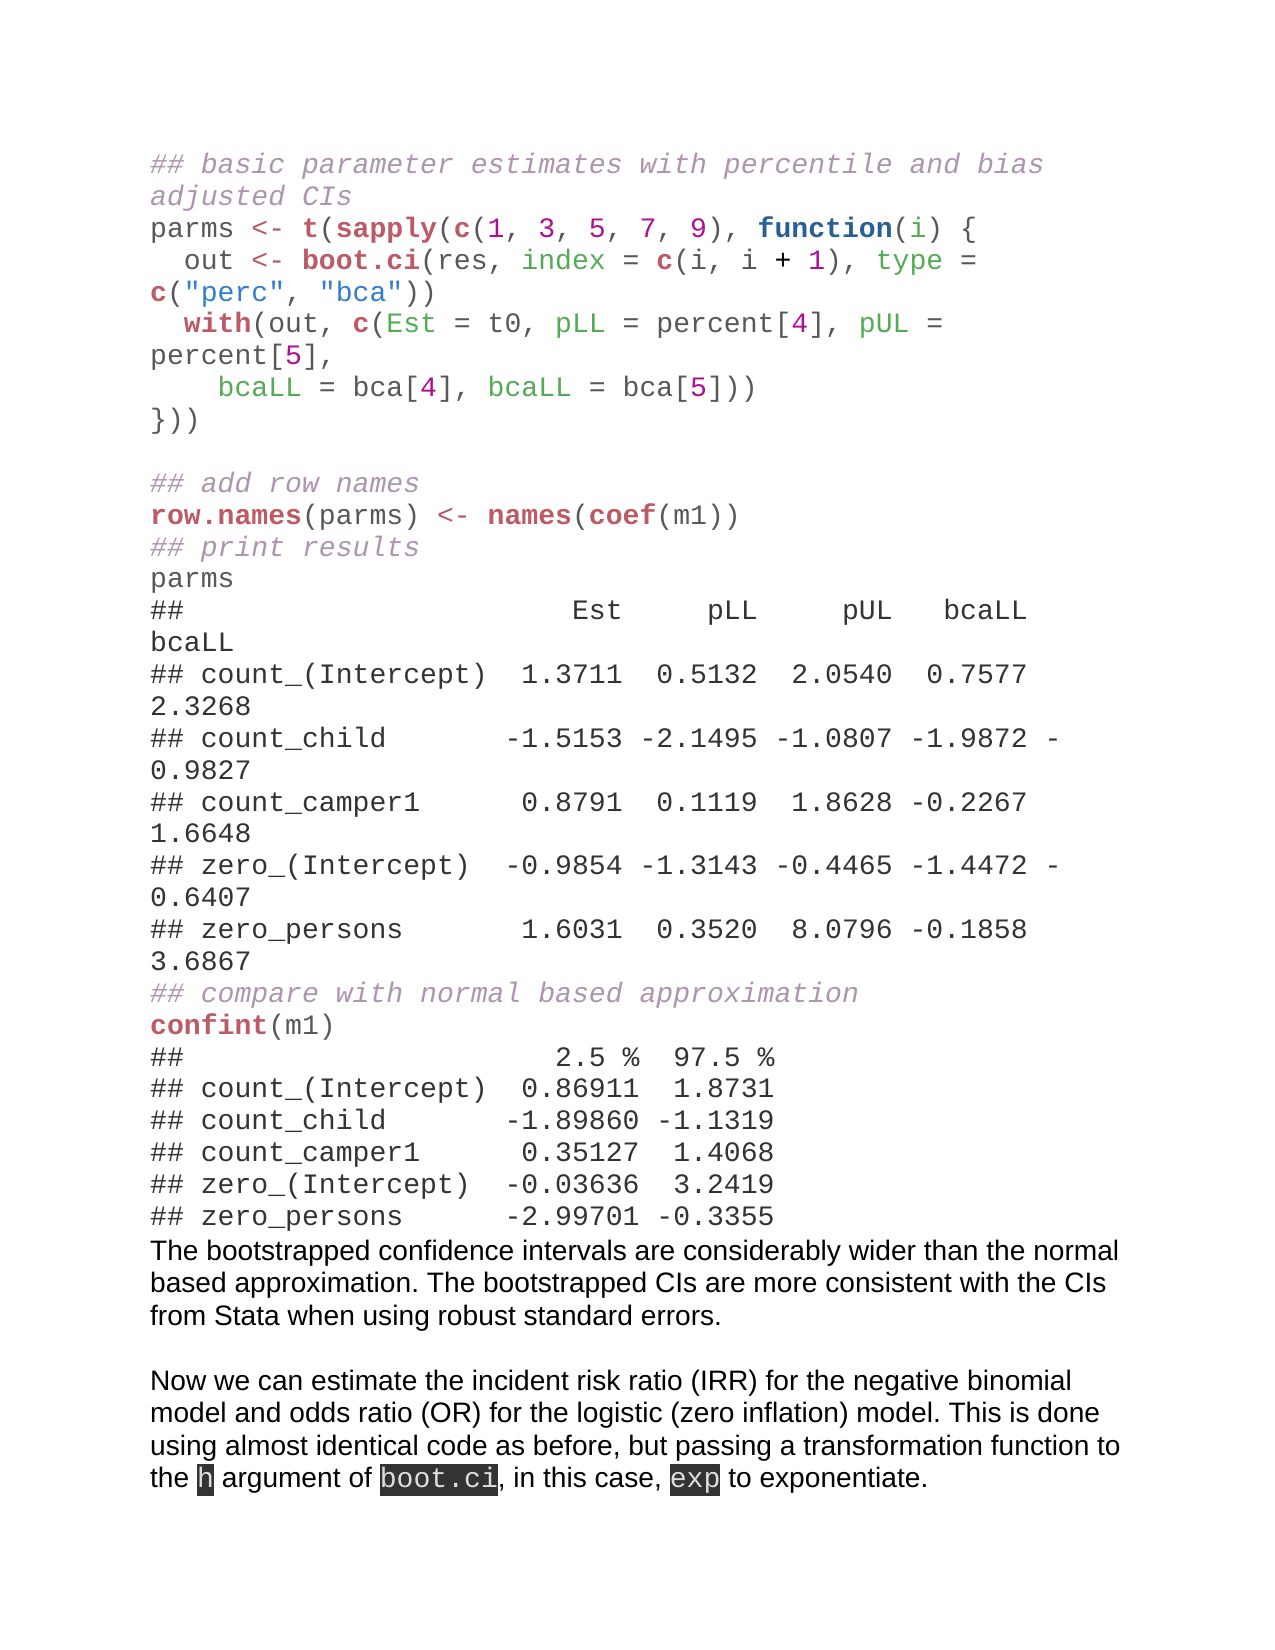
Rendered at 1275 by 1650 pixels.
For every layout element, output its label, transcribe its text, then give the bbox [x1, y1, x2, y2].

text ## zero_persons 1.6031 0.3520 8.0796 -0.1858 3.6867 [150, 915, 1125, 979]
text ## Est pLL pUL bcaLL bcaLL [150, 596, 1125, 660]
text out <- boot.ci(res, index = c(i, i + 1), type = c("perc", "bca")) [150, 246, 1125, 309]
text ## count_child -1.5153 -2.1495 -1.0807 -1.9872 -0.9827 [150, 724, 1125, 787]
text ## compare with normal based approximation [150, 979, 1125, 1011]
text bcaLL = bca[4], bcaLL = bca[5])) [150, 373, 1125, 405]
text parms [150, 564, 1125, 596]
text row.names(parms) <- names(coef(m1)) [150, 501, 1125, 532]
text ## zero_(Intercept) -0.03636 3.2419 [150, 1170, 1125, 1202]
text ## zero_persons -2.99701 -0.3355 [150, 1202, 1125, 1234]
text })) [150, 405, 1125, 437]
text ## add row names [150, 469, 1125, 501]
text ## count_child -1.89860 -1.1319 [150, 1106, 1125, 1138]
text ## count_camper1 0.8791 0.1119 1.8628 -0.2267 1.6648 [150, 787, 1125, 851]
text ## basic parameter estimates with percentile and bias adjusted CIs [150, 150, 1125, 214]
text ## count_camper1 0.35127 1.4068 [150, 1138, 1125, 1170]
text parms <- t(sapply(c(1, 3, 5, 7, 9), function(i) { [150, 214, 1125, 246]
text with(out, c(Est = t0, pLL = percent[4], pUL = percent[5], [150, 309, 1125, 373]
text confint(m1) [150, 1011, 1125, 1042]
text ## zero_(Intercept) -0.9854 -1.3143 -0.4465 -1.4472 -0.6407 [150, 851, 1125, 915]
text The bootstrapped confidence intervals are considerably wider than the normal based approximation. The bootstrapped CIs are more consistent with the CIs from Stata when using robust standard errors. [150, 1234, 1125, 1331]
text ## count_(Intercept) 0.86911 1.8731 [150, 1074, 1125, 1106]
text ## count_(Intercept) 1.3711 0.5132 2.0540 0.7577 2.3268 [150, 660, 1125, 724]
text ## 2.5 % 97.5 % [150, 1042, 1125, 1074]
text Now we can estimate the incident risk ratio (IRR) for the negative binomial model and odds ratio (OR) for the logistic (zero inflation) model. This is done using almost identical code as before, but passing a transformation function to the h argument of boot.ci, in this case, exp to exponentiate. [150, 1364, 1125, 1496]
text ## print results [150, 532, 1125, 564]
